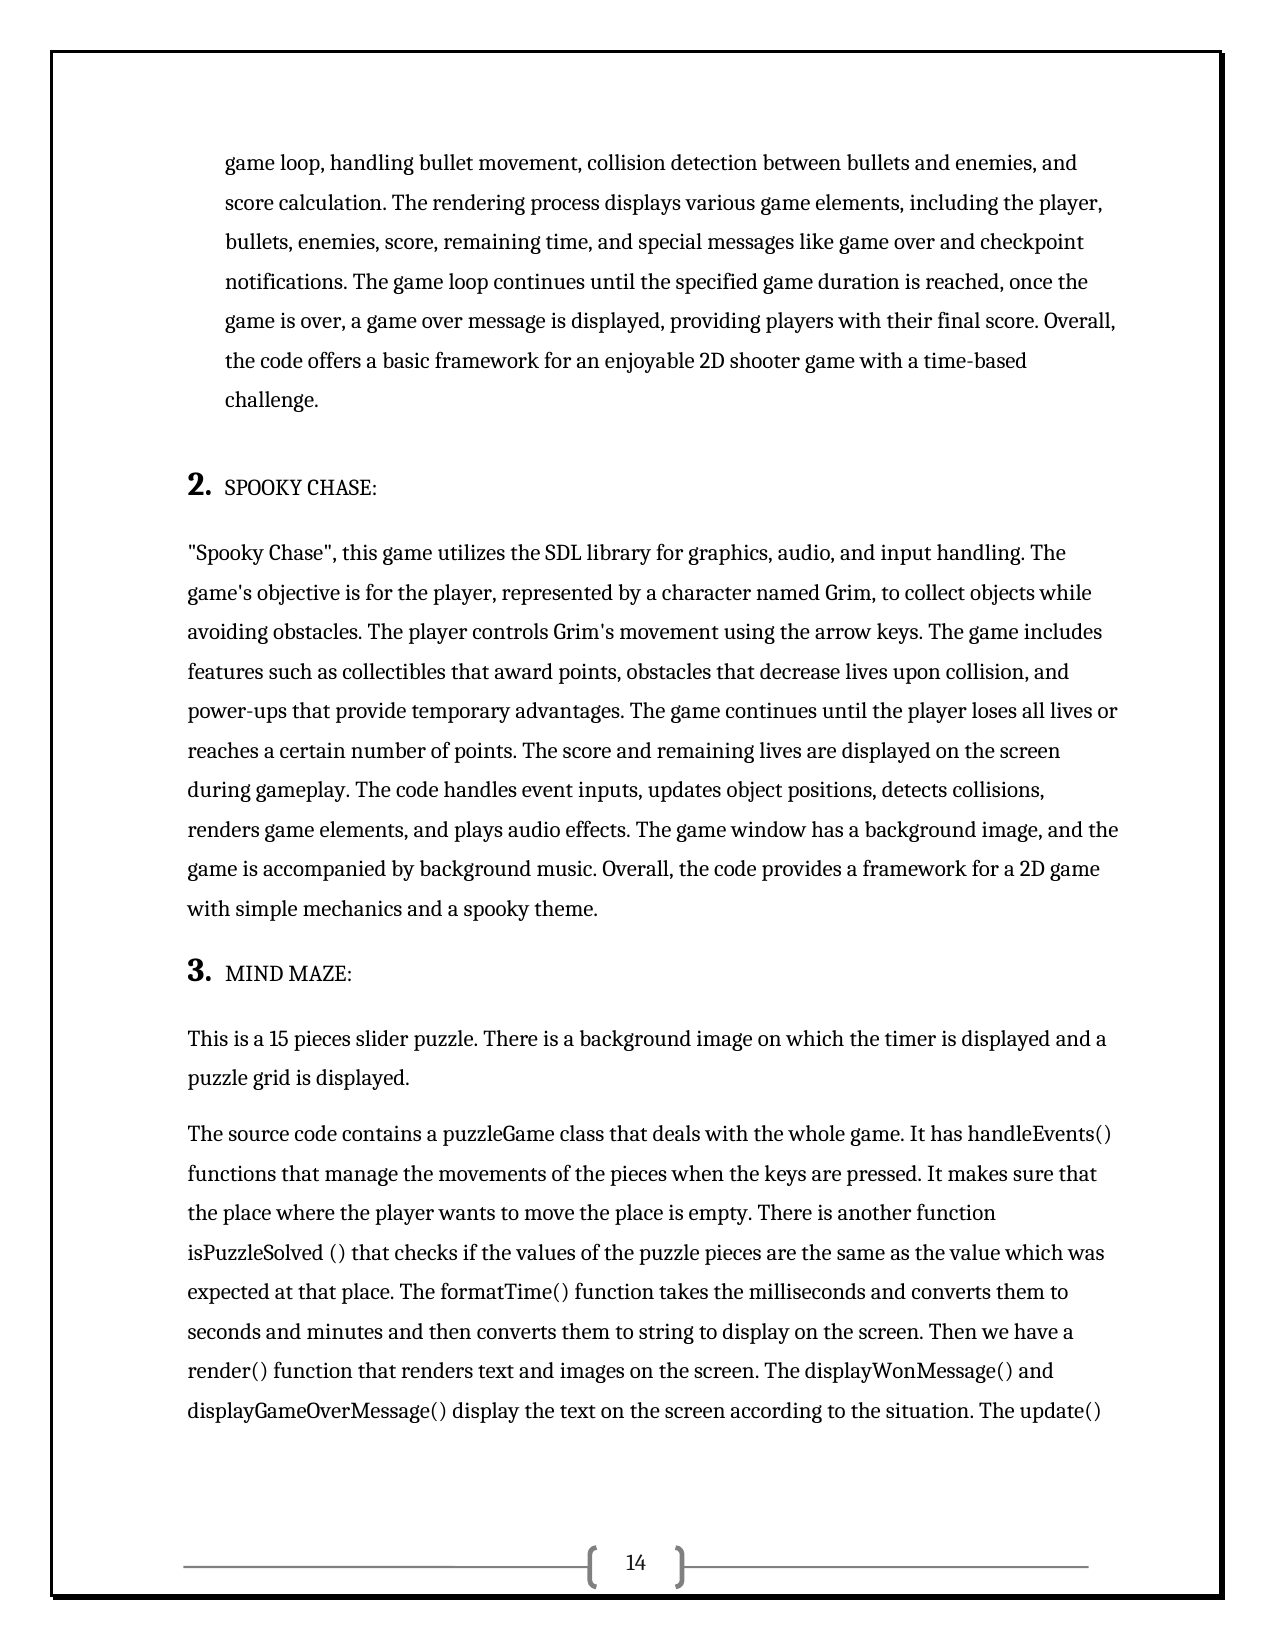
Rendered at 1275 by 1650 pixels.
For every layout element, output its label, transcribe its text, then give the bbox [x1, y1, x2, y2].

list MIND MAZE: [187, 951, 1122, 990]
text This is a 15 pieces slider puzzle. There is a background image on which the timer is displayed and a puzzle grid is displayed. [187, 1026, 1122, 1091]
list SPOOKY CHASE: [187, 466, 1122, 504]
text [187, 1121, 1122, 1424]
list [225, 150, 1122, 413]
text "Spooky Chase", this game utilizes the SDL library for graphics, audio, and input handling. The game's objective is for the player, represented by a character named Grim, to collect objects while avoiding obstacles. The player controls Grim's movement using the arrow keys. The game includes features such as collectibles that award points, obstacles that decrease lives upon collision, and power-ups that provide temporary advantages. The game continues until the player loses all lives or reaches a certain number of points. The score and remaining lives are displayed on the screen during gameplay. The code handles event inputs, updates object positions, detects collisions, renders game elements, and plays audio effects. The game window has a background image, and the game is accompanied by background music. Overall, the code provides a framework for a 2D game with simple mechanics and a spooky theme. [187, 540, 1122, 922]
